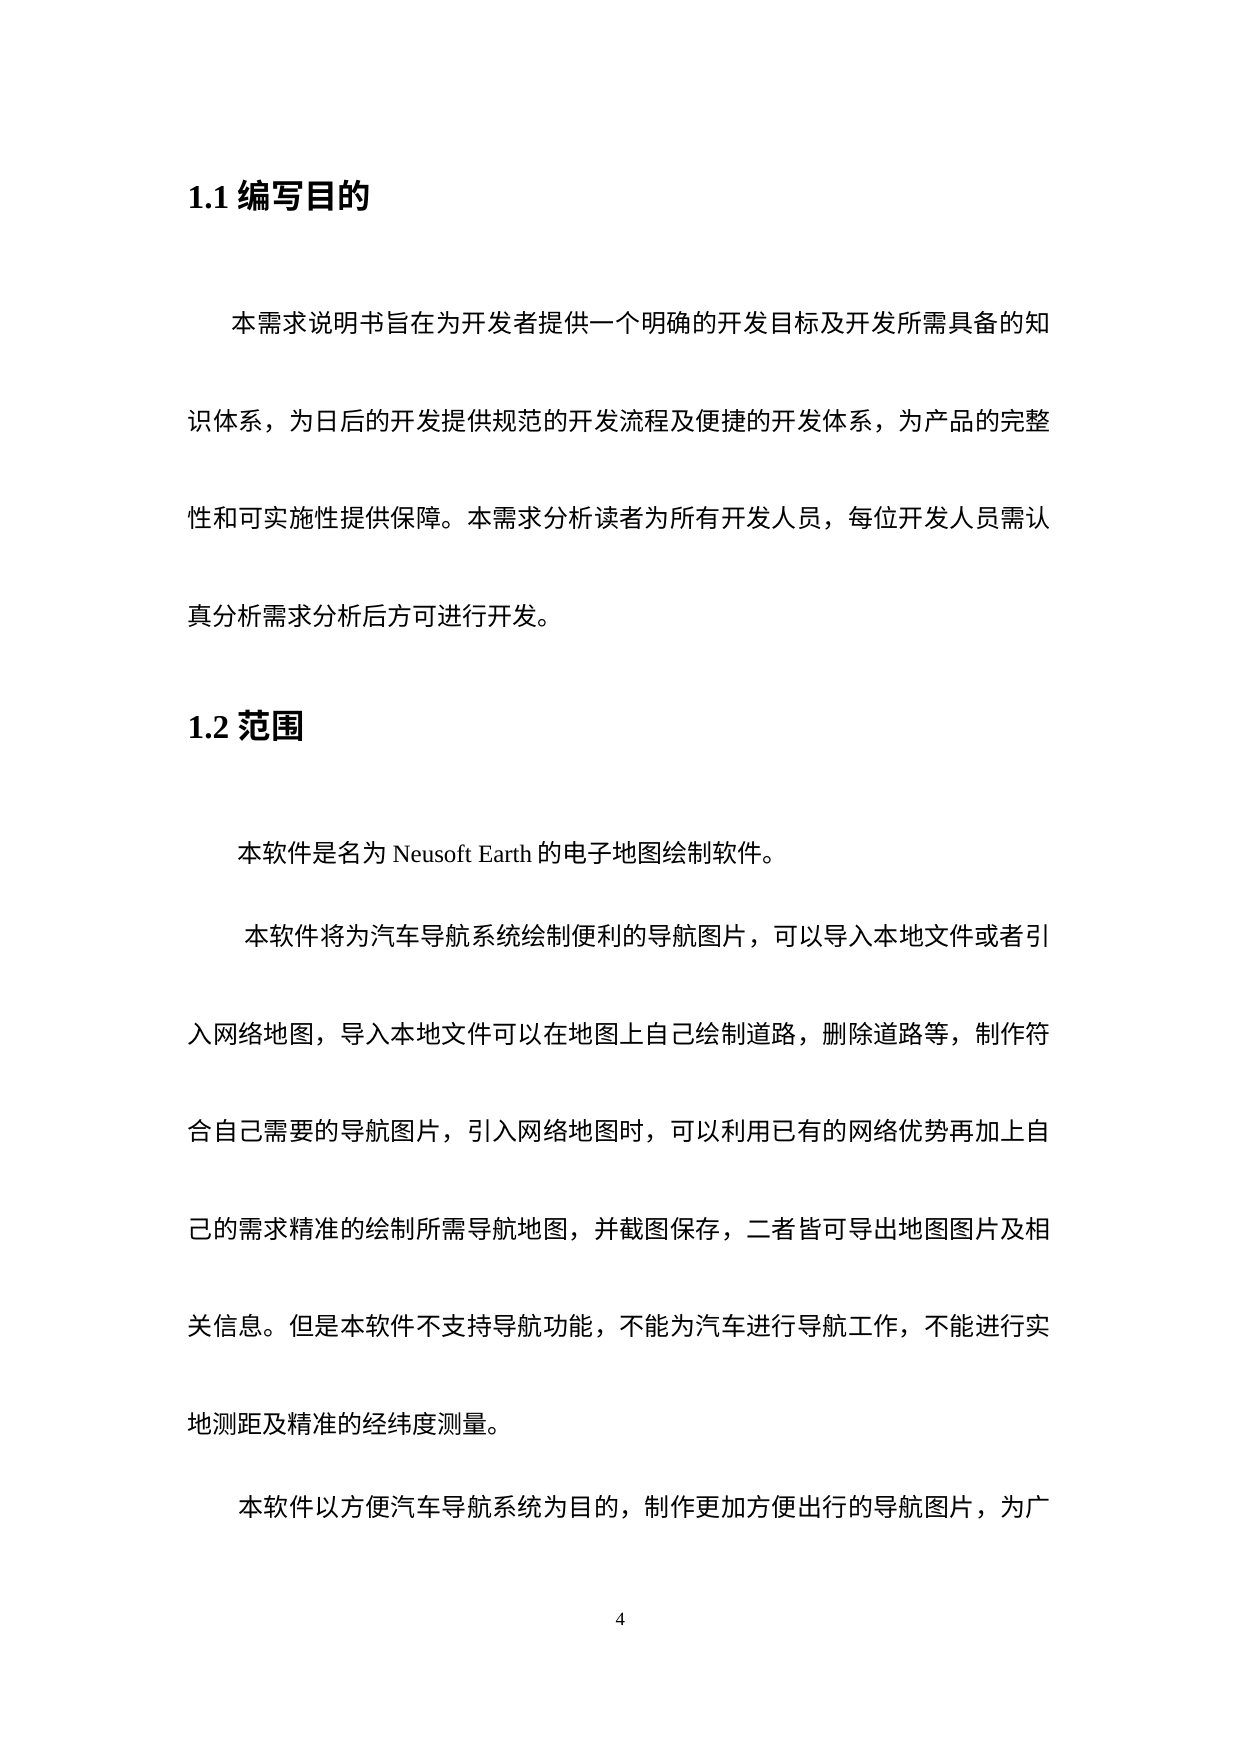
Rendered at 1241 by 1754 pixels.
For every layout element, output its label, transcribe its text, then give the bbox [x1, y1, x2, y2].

text 本软件是名为Neusoft Earth的电子地图绘制软件。 [231, 819, 1053, 884]
subtitle 1.2 范围 [187, 692, 1053, 757]
text 本需求说明书旨在为开发者提供一个明确的开发目标及开发所需具备的知识体系，为日后的开发提供规范的开发流程及便捷的开发体系，为产品的完整性和可实施性提供保障。本需求分析读者为所有开发人员，每位开发人员需认真分析需求分析后方可进行开发。 [187, 289, 1053, 647]
subtitle 1.1 编写目的 [187, 162, 1053, 227]
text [187, 1473, 1053, 1538]
text 本软件将为汽车导航系统绘制便利的导航图片，可以导入本地文件或者引入网络地图，导入本地文件可以在地图上自己绘制道路，删除道路等，制作符合自己需要的导航图片，引入网络地图时，可以利用已有的网络优势再加上自己的需求精准的绘制所需导航地图，并截图保存，二者皆可导出地图图片及相关信息。但是本软件不支持导航功能，不能为汽车进行导航工作，不能进行实地测距及精准的经纬度测量。 [187, 902, 1053, 1455]
